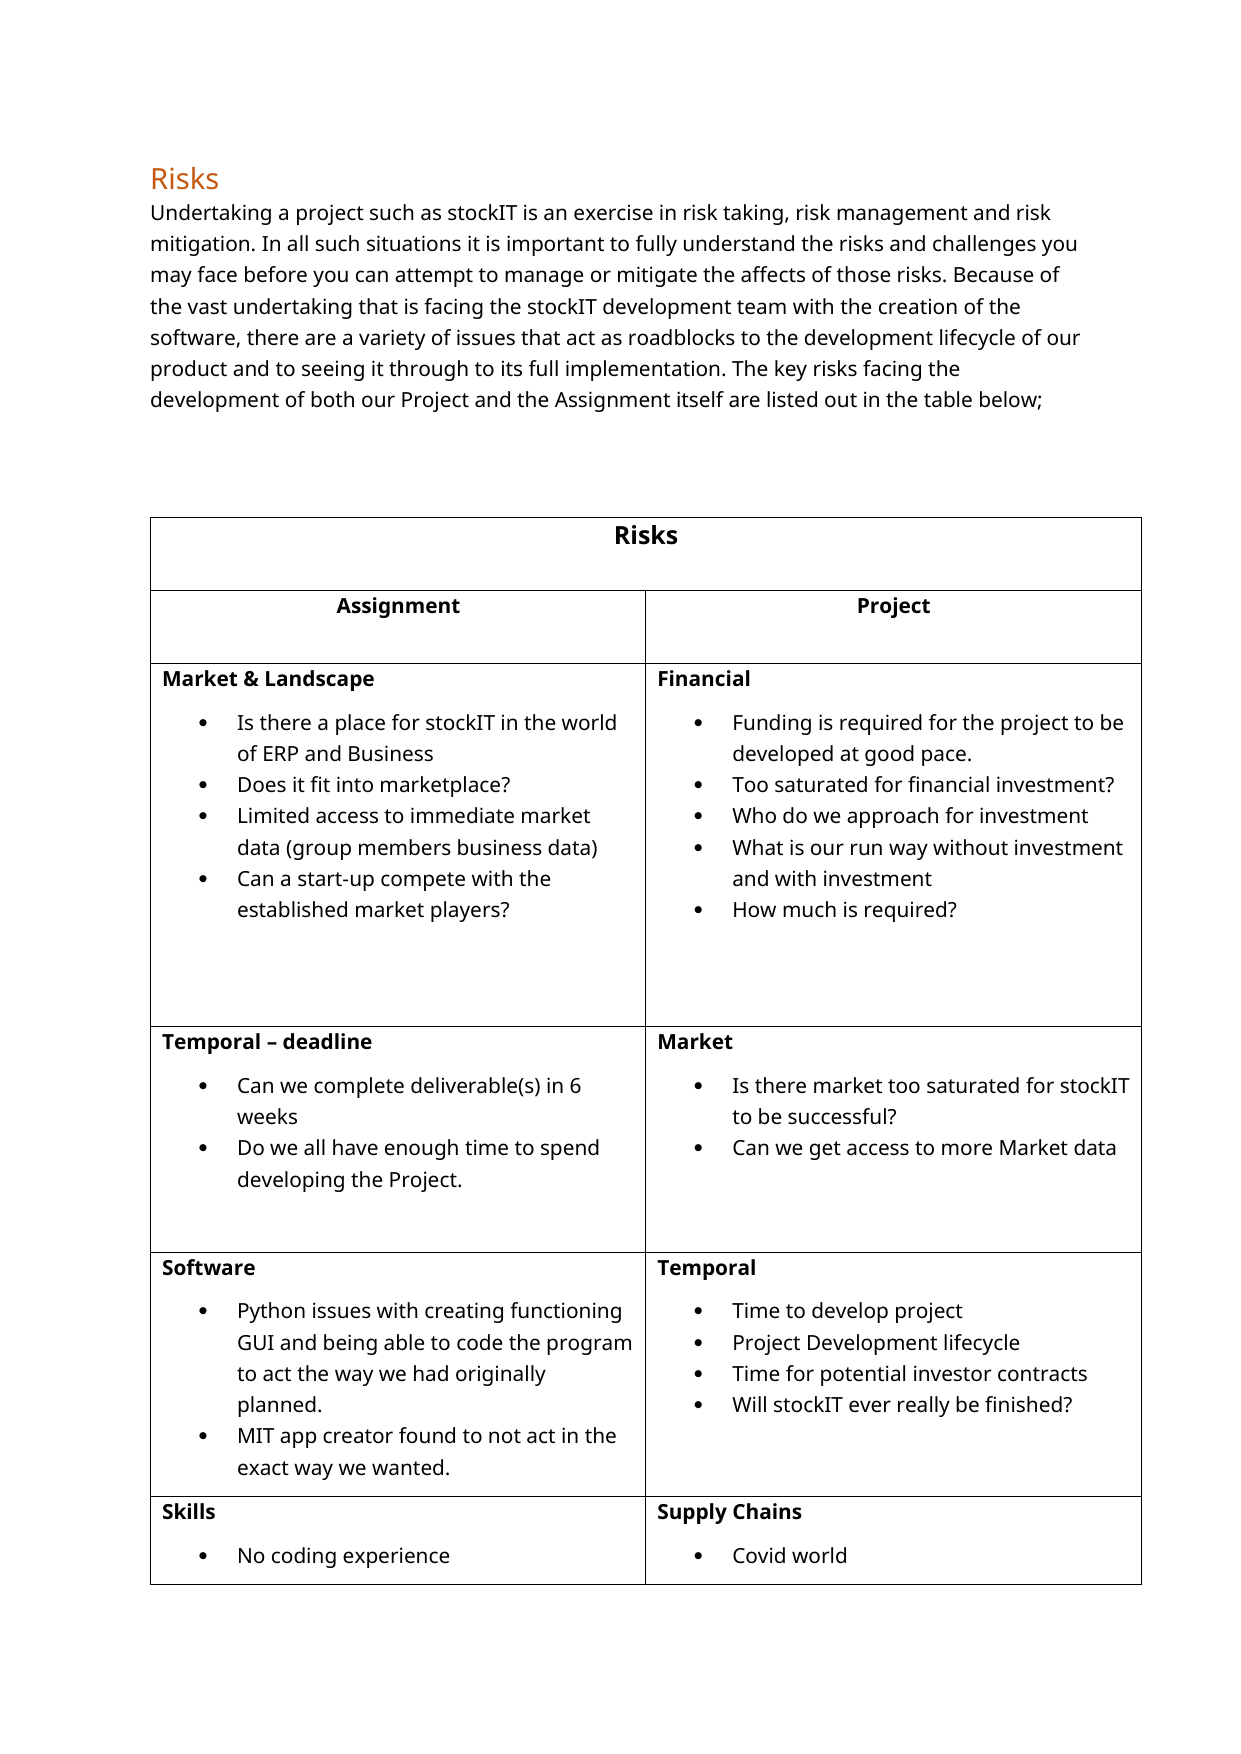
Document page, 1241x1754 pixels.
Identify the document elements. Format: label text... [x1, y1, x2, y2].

table_cell Temporal – deadline Can we complete deliverable(s) in 6 weeks Do we all have enough time to spend developing the Project. [151, 1027, 645, 1252]
table_cell Assignment [151, 591, 645, 663]
subtitle Risks [150, 158, 1090, 198]
table_cell Market & Landscape Is there a place for stockIT in the world of ERP and Business Does it fit into marketplace? Limited access to immediate market data (group members business data) Can a start-up compete with the established market players? [151, 664, 645, 1026]
table_header Risks [151, 518, 1141, 590]
table_cell Temporal Time to develop project Project Development lifecycle Time for potential investor contracts Will stockIT ever really be finished? [646, 1253, 1141, 1496]
table_cell Skills No coding experience No UX and UI experience No databasing experience [151, 1497, 645, 1584]
table_cell Project [646, 591, 1141, 663]
table_cell Software Python issues with creating functioning GUI and being able to code the program to act the way we had originally planned. MIT app creator found to not act in the exact way we wanted. [151, 1253, 645, 1496]
text Undertaking a project such as stockIT is an exercise in risk taking, risk management and risk mitigation. In all such situations it is important to fully understand the risks and challenges you may face before you can attempt to manage or mitigate the affects of those risks. Because of the vast undertaking that is facing the stockIT development team with the creation of the software, there are a variety of issues that act as roadblocks to the development lifecycle of our product and to seeing it through to its full implementation. The key risks facing the development of both our Project and the Assignment itself are listed out in the table below; [150, 198, 1090, 414]
table_cell Supply Chains Covid world [646, 1497, 1141, 1584]
table_cell Market Is there market too saturated for stockIT to be successful? Can we get access to more Market data [646, 1027, 1141, 1252]
table_cell Financial Funding is required for the project to be developed at good pace. Too saturated for financial investment? Who do we approach for investment What is our run way without investment and with investment How much is required? [646, 664, 1141, 1026]
